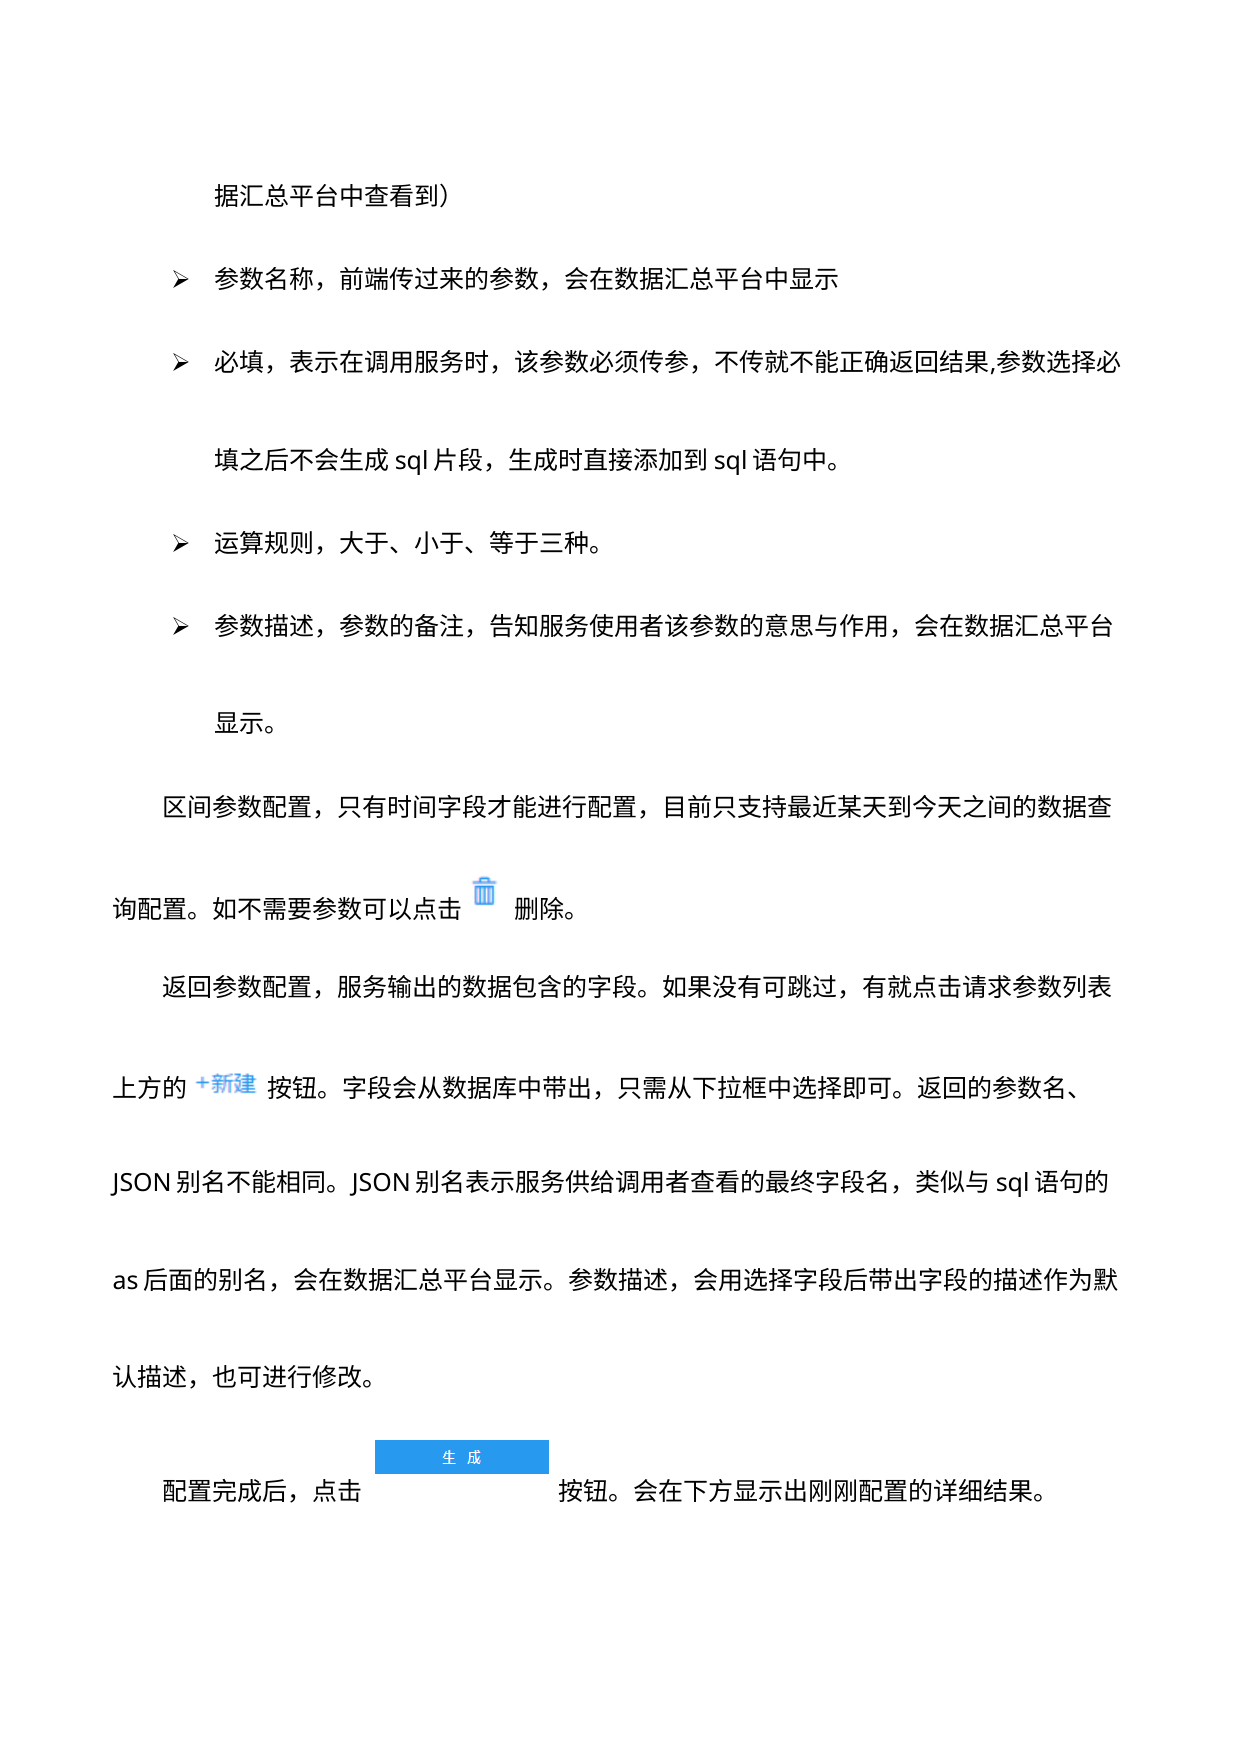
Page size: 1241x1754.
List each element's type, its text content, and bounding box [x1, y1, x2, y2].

picture [462, 870, 514, 910]
text 返回参数配置，服务输出的数据包含的字段。如果没有可跳过，有就点击请求参数列表上方的按钮。字段会从数据库中带出，只需从下拉框中选择即可。返回的参数名、JSON别名不能相同。JSON别名表示服务供给调用者查看的最终字段名，类似与sql语句的as后面的别名，会在数据汇总平台显示。参数描述，会用选择字段后带出字段的描述作为默认描述，也可进行修改。 [112, 953, 1128, 1408]
picture [187, 1061, 268, 1098]
list 字段描述，选择好字段后会从数据库中带出来，可以修改（服务发布以后可以在数据汇总平台中查看到） [171, 162, 1128, 227]
list 参数描述，参数的备注，告知服务使用者该参数的意思与作用，会在数据汇总平台显示。 [171, 592, 1128, 754]
text 区间参数配置，只有时间字段才能进行配置，目前只支持最近某天到今天之间的数据查询配置。如不需要参数可以点击删除。 [112, 773, 1128, 935]
text 配置完成后，点击按钮。会在下方显示出刚刚配置的详细结果。 [112, 1426, 1128, 1524]
list 运算规则，大于、小于、等于三种。 [171, 509, 1128, 574]
list 必填，表示在调用服务时，该参数必须传参，不传就不能正确返回结果,参数选择必填之后不会生成sql片段，生成时直接添加到sql语句中。 [171, 328, 1128, 491]
picture [362, 1426, 558, 1485]
list 参数名称，前端传过来的参数，会在数据汇总平台中显示 [171, 245, 1128, 310]
